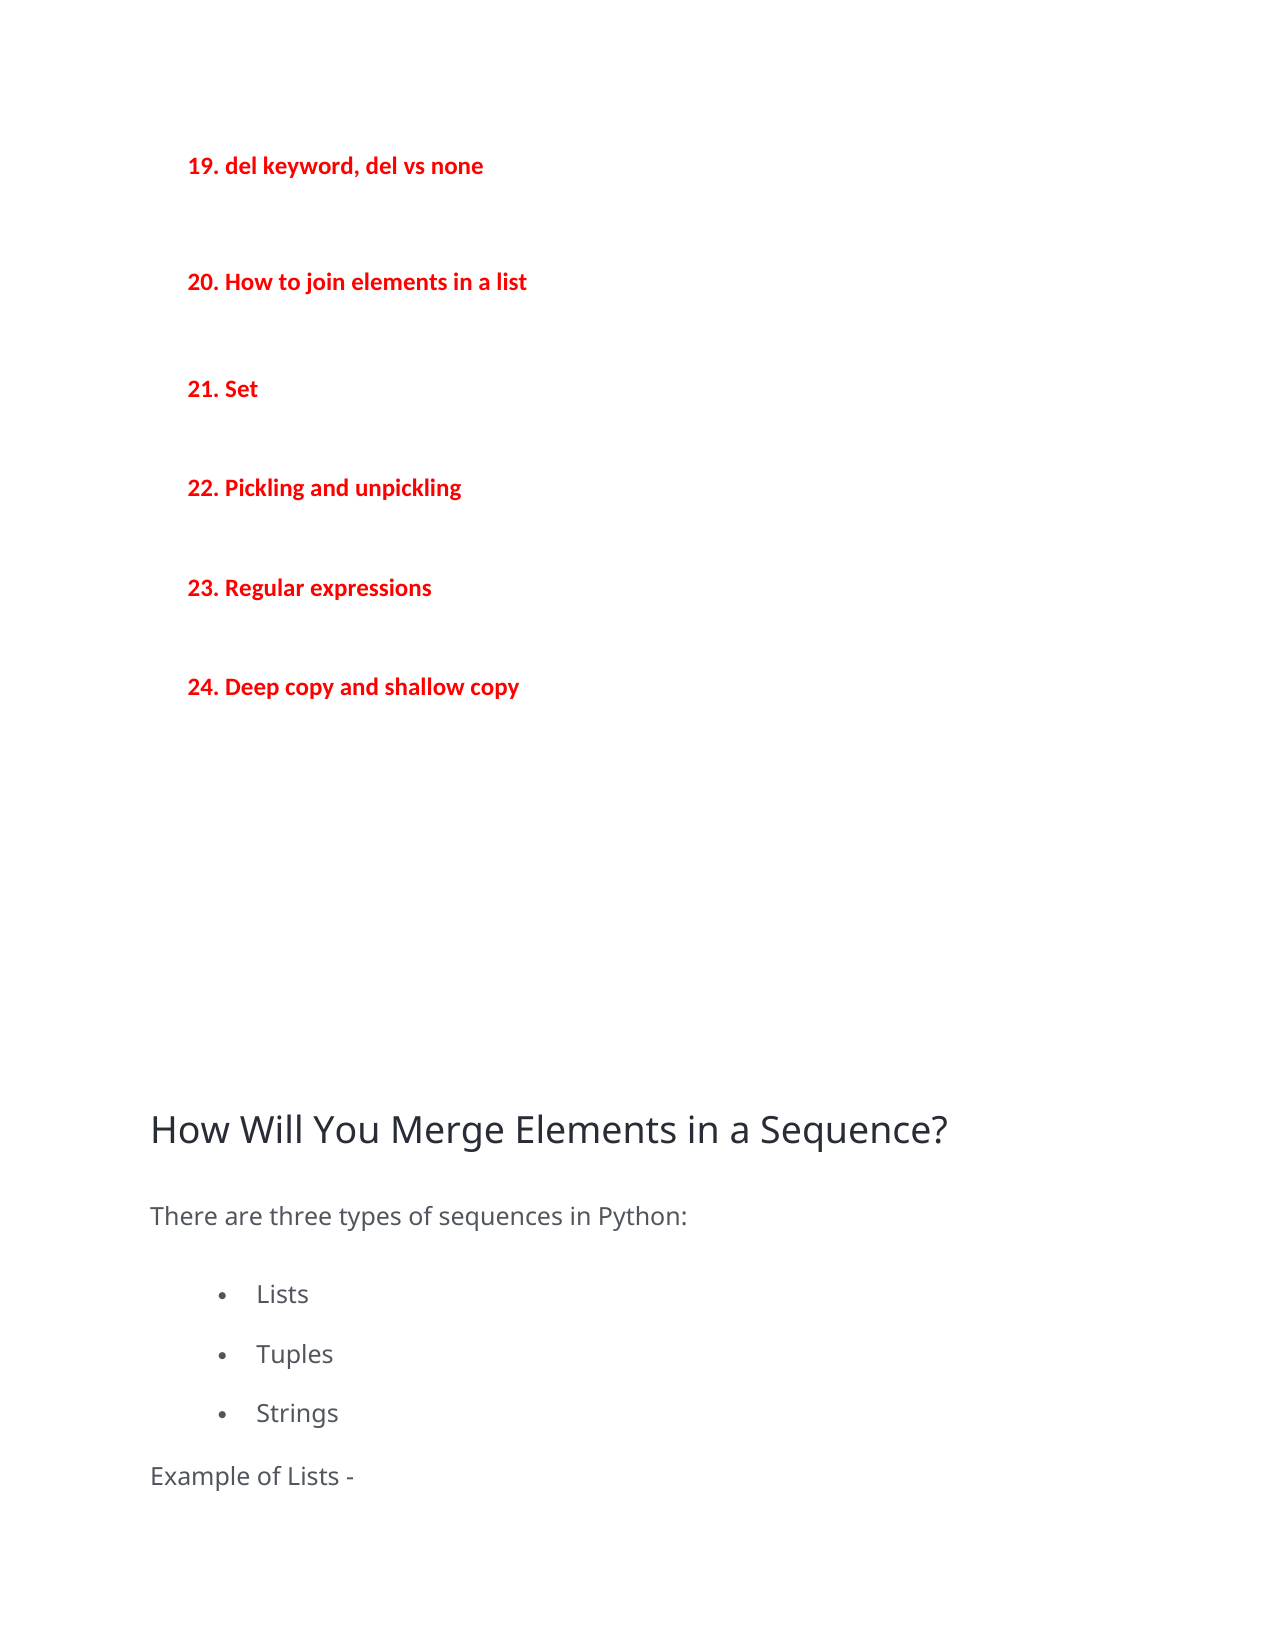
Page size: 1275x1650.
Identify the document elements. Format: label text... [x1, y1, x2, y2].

text There are three types of sequences in Python: [150, 1192, 1125, 1233]
list Regular expressions [187, 572, 1125, 602]
list Tuples [219, 1333, 1125, 1371]
list Pickling and unpickling [187, 472, 1125, 503]
list del keyword, del vs none [187, 150, 1125, 181]
text Example of Lists - [150, 1452, 1125, 1492]
list How to join elements in a list [187, 266, 1125, 296]
list Strings [219, 1392, 1125, 1430]
list Deep copy and shallow copy [187, 671, 1125, 701]
list Lists [219, 1274, 1125, 1311]
text How Will You Merge Elements in a Sequence? [150, 1104, 1125, 1155]
list Set [187, 373, 1125, 404]
